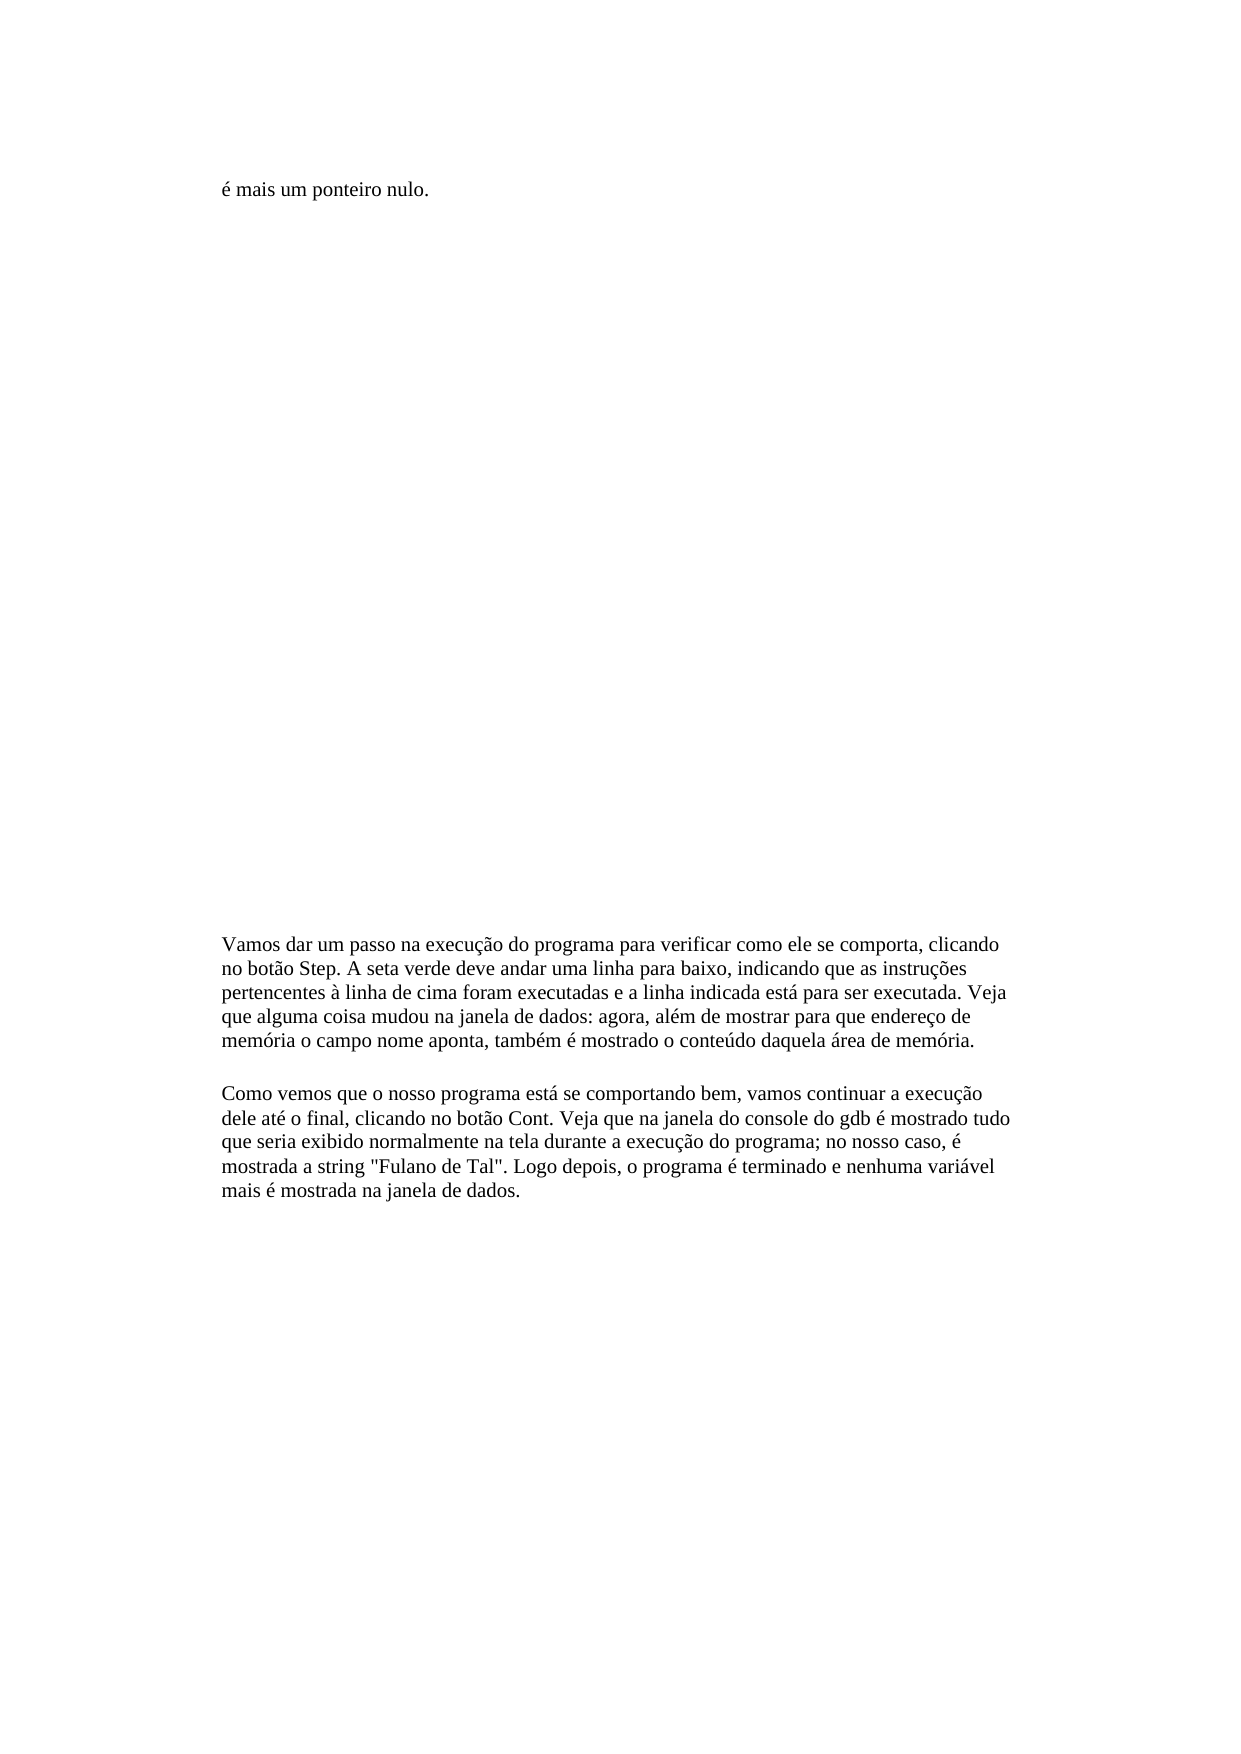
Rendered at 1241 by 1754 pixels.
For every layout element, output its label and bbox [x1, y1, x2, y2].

table_cell [221, 148, 1019, 1231]
